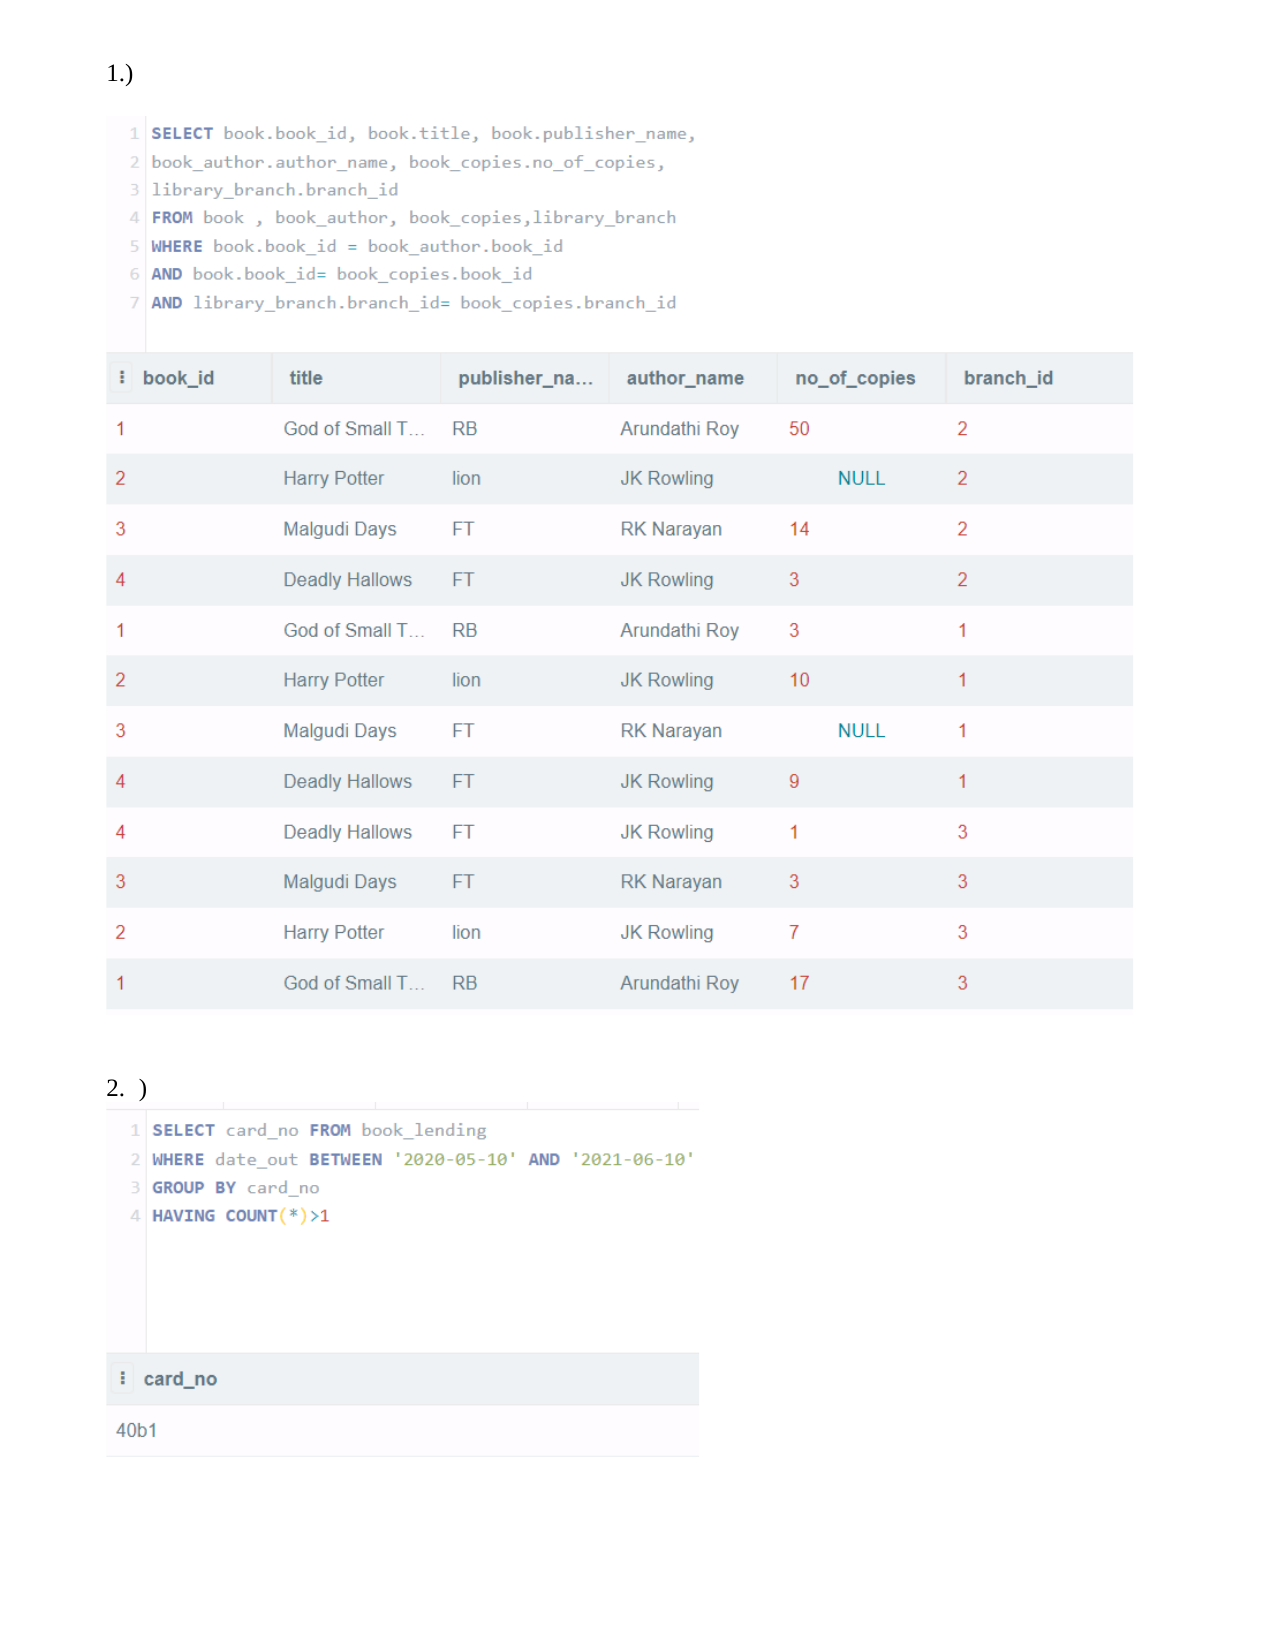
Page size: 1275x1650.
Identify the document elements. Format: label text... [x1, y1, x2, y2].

list ) [106, 1073, 1175, 1102]
picture [106, 116, 1134, 1015]
text 1.) [106, 58, 1175, 87]
picture [106, 1102, 700, 1457]
